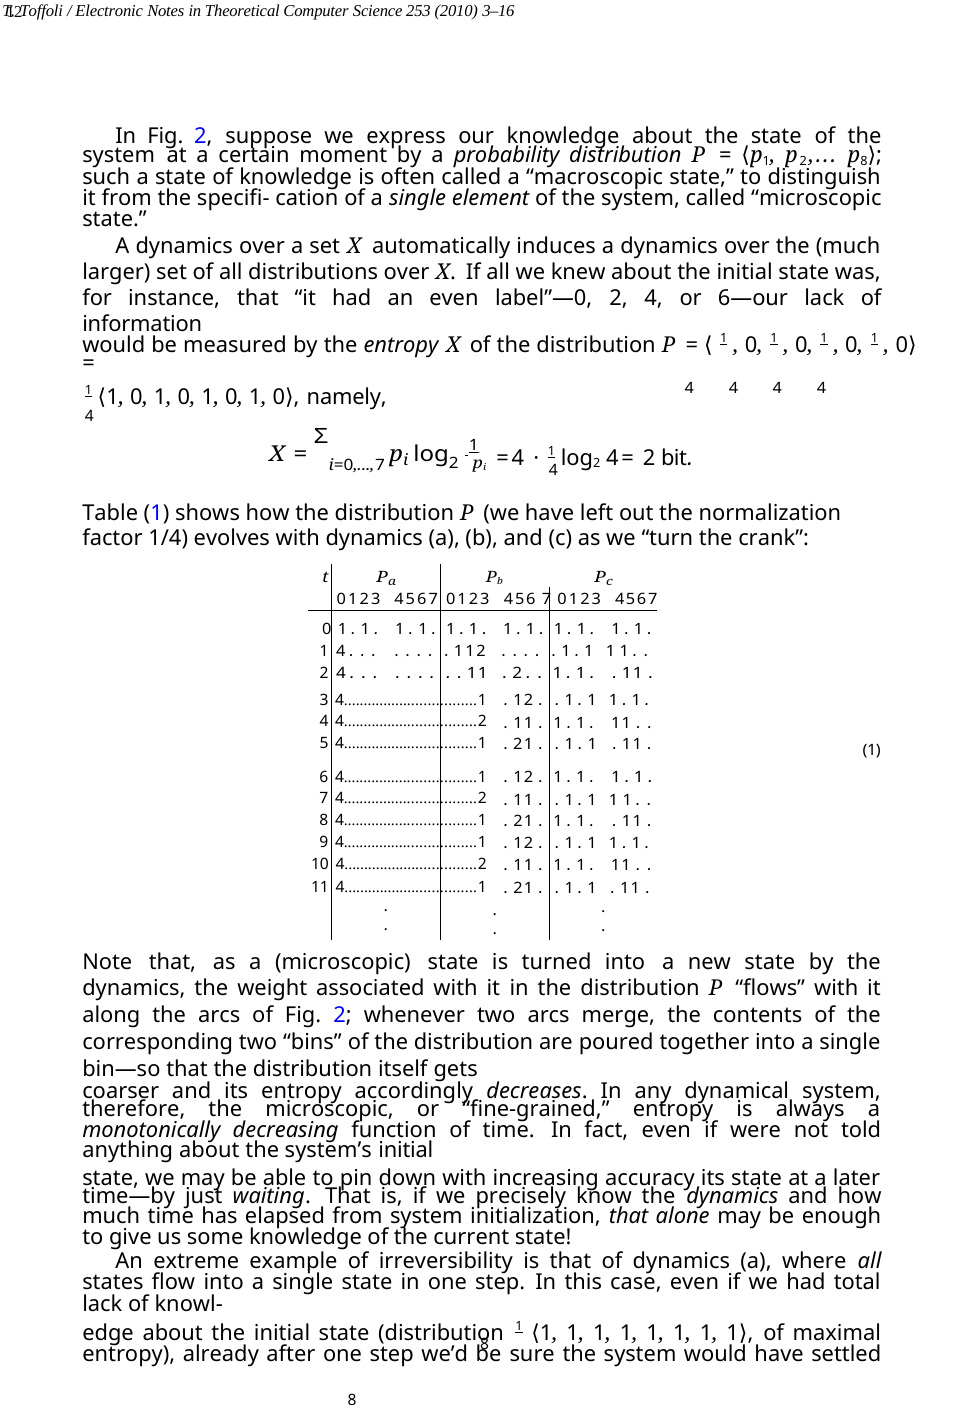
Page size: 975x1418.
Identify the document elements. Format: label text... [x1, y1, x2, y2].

text Note that, as a (microscopic) state is turned into a new state by the dynamics, the weight associated with it in the distribution P “flows” with it along the arcs of Fig. 2; whenever two arcs merge, the contents of the corresponding two “bins” of the distribution are poured together into a single bin—so that the distribution itself gets [82, 948, 881, 1083]
text 1 ⟨1, 0, 1, 0, 1, 0, 1, 0⟩, namely, [84, 381, 484, 411]
text X = Σi=0,...,7 pi log2 1 [269, 423, 484, 476]
list (1) [441, 739, 549, 760]
text 4 4 4 4 [684, 381, 917, 397]
text A dynamics over a set X automatically induces a dynamics over the (much larger) set of all distributions over X. If all we knew about the initial state was, for instance, that “it had an even label”—0, 2, 4, or 6—our lack of information [82, 233, 881, 338]
list (1) [332, 739, 440, 760]
text coarser and its entropy accordingly decreases. In any dynamical system, therefore, the microscopic, or “fine-grained,” entropy is always a monotonically decreasing function of time. In fact, even if were not told anything about the system’s initial [82, 1083, 881, 1164]
text An extreme example of irreversibility is that of dynamics (a), where all states flow into a single state in one step. In this case, even if we had total lack of knowl- [82, 1251, 881, 1318]
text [82, 1322, 881, 1368]
text =4 · 1 log2 4= 2 bit. [496, 442, 917, 472]
list (1) [550, 739, 881, 760]
text would be measured by the entropy X of the distribution P = ⟨ 1 , 0, 1 , 0, 1 , 0, 1 , 0⟩ = [82, 338, 917, 374]
text In Fig. 2, suppose we express our knowledge about the state of the system at a certain moment by a probability distribution P = ⟨p1, p2,... p8⟩; such a state of knowledge is often called a “macroscopic state,” to distinguish it from the specifi- cation of a single element of the system, called “microscopic state.” [82, 127, 882, 233]
list (1) [71, 739, 331, 760]
text state, we may be able to pin down with increasing accuracy its state at a later time—by just waiting. That is, if we precisely know the dynamics and how much time has elapsed from system initialization, that alone may be enough to give us some knowledge of the current state! [82, 1169, 881, 1251]
text Table (1) shows how the distribution P (we have left out the normalization factor 1/4) evolves with dynamics (a), (b), and (c) as we “turn the crank”: [82, 499, 884, 552]
